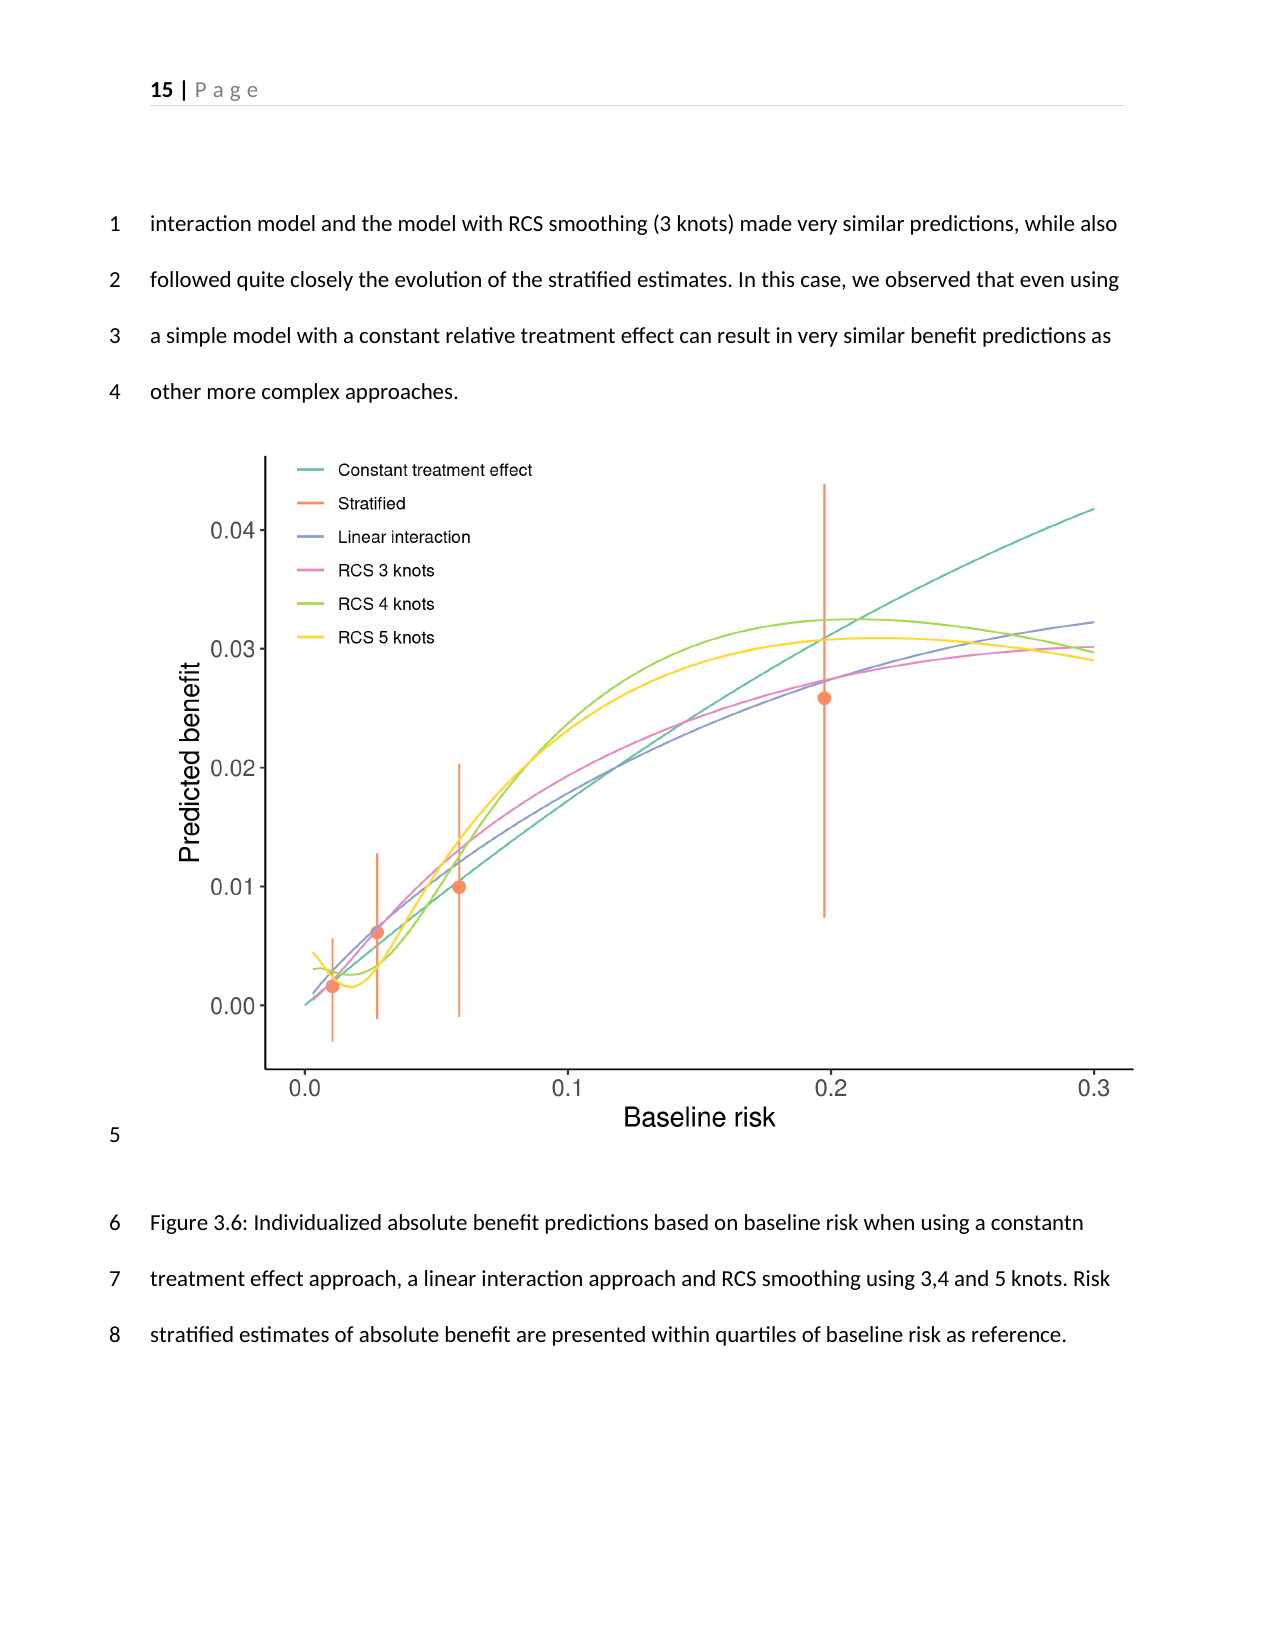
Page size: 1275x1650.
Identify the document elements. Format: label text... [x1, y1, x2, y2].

picture [168, 445, 1144, 1143]
